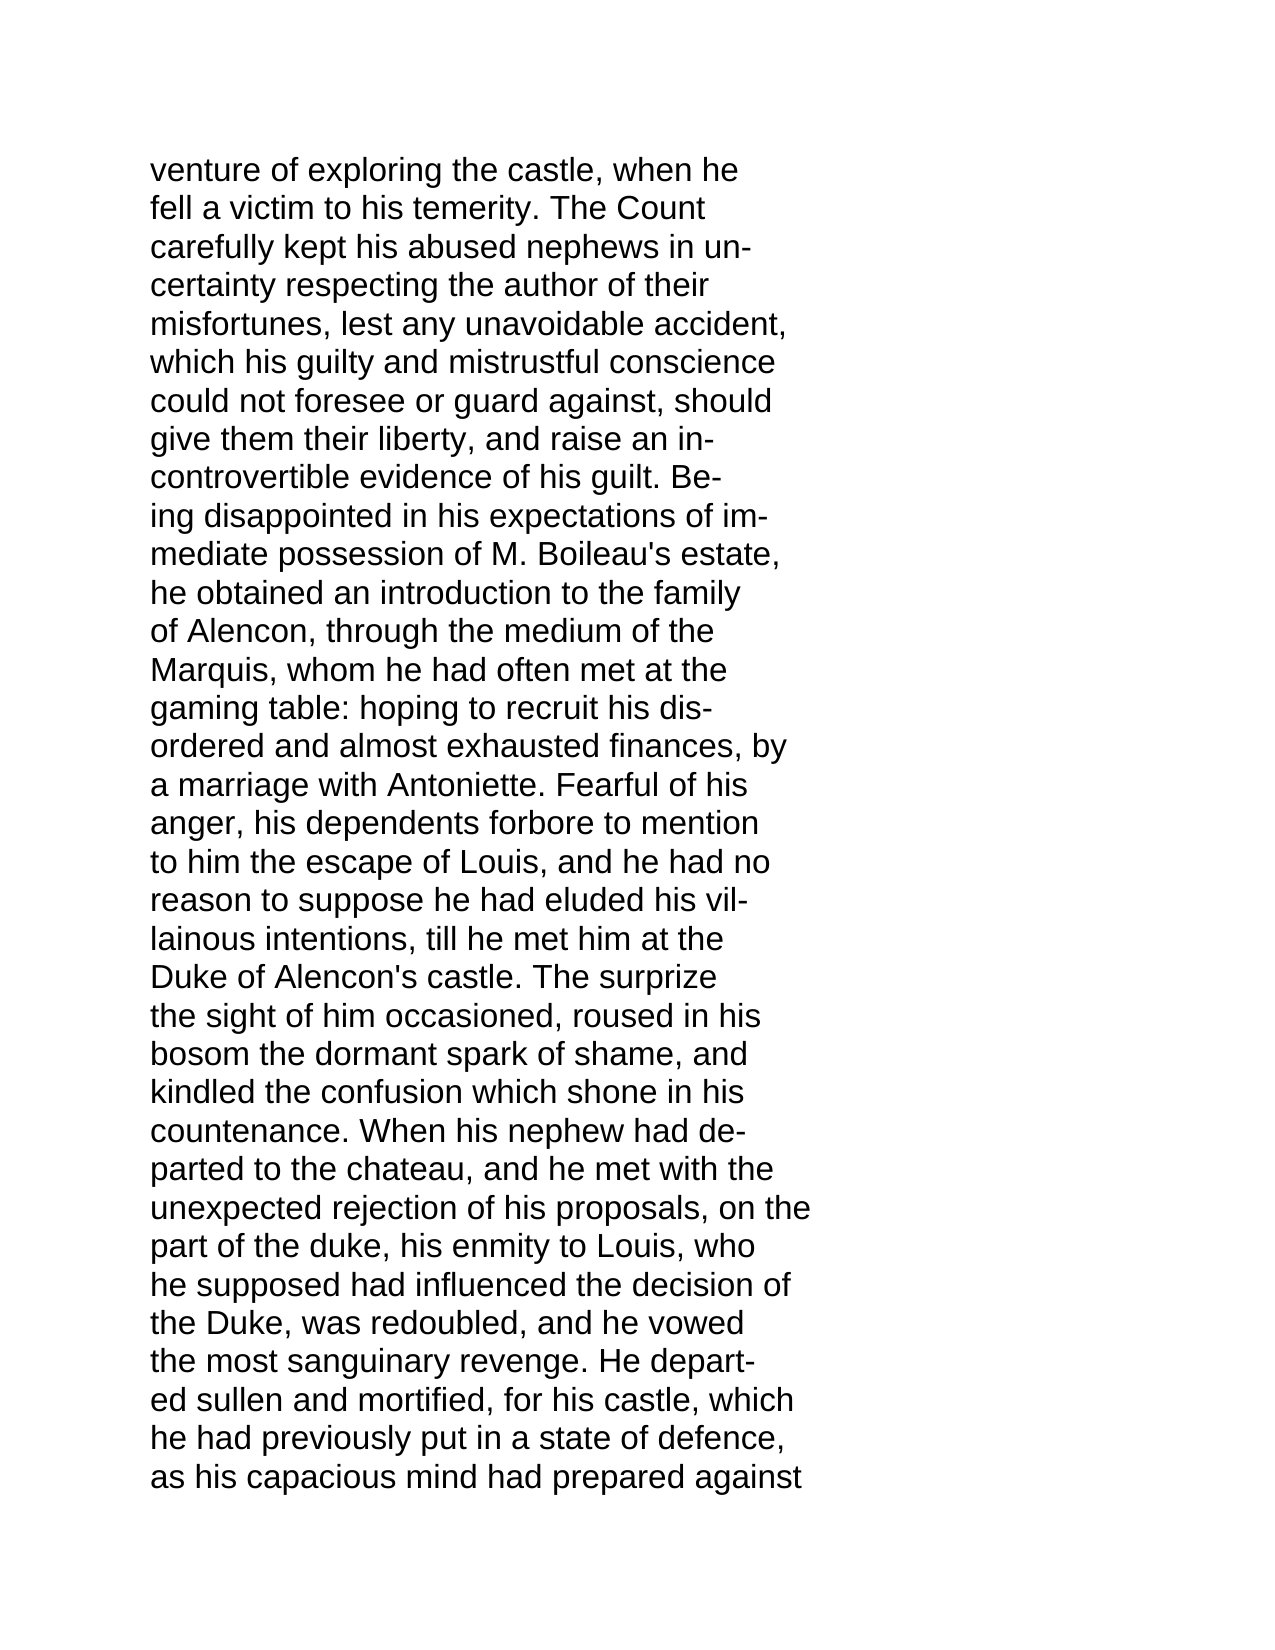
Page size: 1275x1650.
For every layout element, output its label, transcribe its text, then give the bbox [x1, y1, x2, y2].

text kindled the confusion which shone in his [150, 1072, 1125, 1111]
text misfortunes, lest any unavoidable accident, [150, 304, 1125, 342]
text the Duke, was redoubled, and he vowed [150, 1303, 1125, 1342]
text to him the escape of Louis, and he had no [150, 842, 1125, 880]
text could not foresee or guard against, should [150, 381, 1125, 419]
text which his guilty and mistrustful conscience [150, 342, 1125, 381]
text unexpected rejection of his proposals, on the [150, 1188, 1125, 1226]
text part of the duke, his enmity to Louis, who [150, 1226, 1125, 1265]
text a marriage with Antoniette. Fearful of his [150, 765, 1125, 803]
text the most sanguinary revenge. He depart- [150, 1342, 1125, 1380]
text as his capacious mind had prepared against [150, 1457, 1125, 1495]
text ing disappointed in his expectations of im- [150, 496, 1125, 534]
text bosom the dormant spark of shame, and [150, 1034, 1125, 1072]
text of Alencon, through the medium of the [150, 611, 1125, 650]
text certainty respecting the author of their [150, 265, 1125, 304]
text ordered and almost exhausted finances, by [150, 727, 1125, 765]
text he supposed had influenced the decision of [150, 1265, 1125, 1303]
text ed sullen and mortified, for his castle, which [150, 1380, 1125, 1418]
text give them their liberty, and raise an in- [150, 419, 1125, 457]
text controvertible evidence of his guilt. Be- [150, 457, 1125, 496]
text the sight of him occasioned, roused in his [150, 996, 1125, 1034]
text he obtained an introduction to the family [150, 573, 1125, 611]
text anger, his dependents forbore to mention [150, 803, 1125, 842]
text carefully kept his abused nephews in un- [150, 227, 1125, 265]
text fell a victim to his temerity. The Count [150, 188, 1125, 227]
text Duke of Alencon's castle. The surprize [150, 957, 1125, 996]
text countenance. When his nephew had de- [150, 1111, 1125, 1149]
text mediate possession of M. Boileau's estate, [150, 534, 1125, 573]
text lainous intentions, till he met him at the [150, 919, 1125, 957]
text reason to suppose he had eluded his vil- [150, 880, 1125, 919]
text he had previously put in a state of defence, [150, 1418, 1125, 1457]
text venture of exploring the castle, when he [150, 150, 1125, 188]
text gaming table: hoping to recruit his dis- [150, 688, 1125, 727]
text Marquis, whom he had often met at the [150, 650, 1125, 688]
text parted to the chateau, and he met with the [150, 1149, 1125, 1188]
